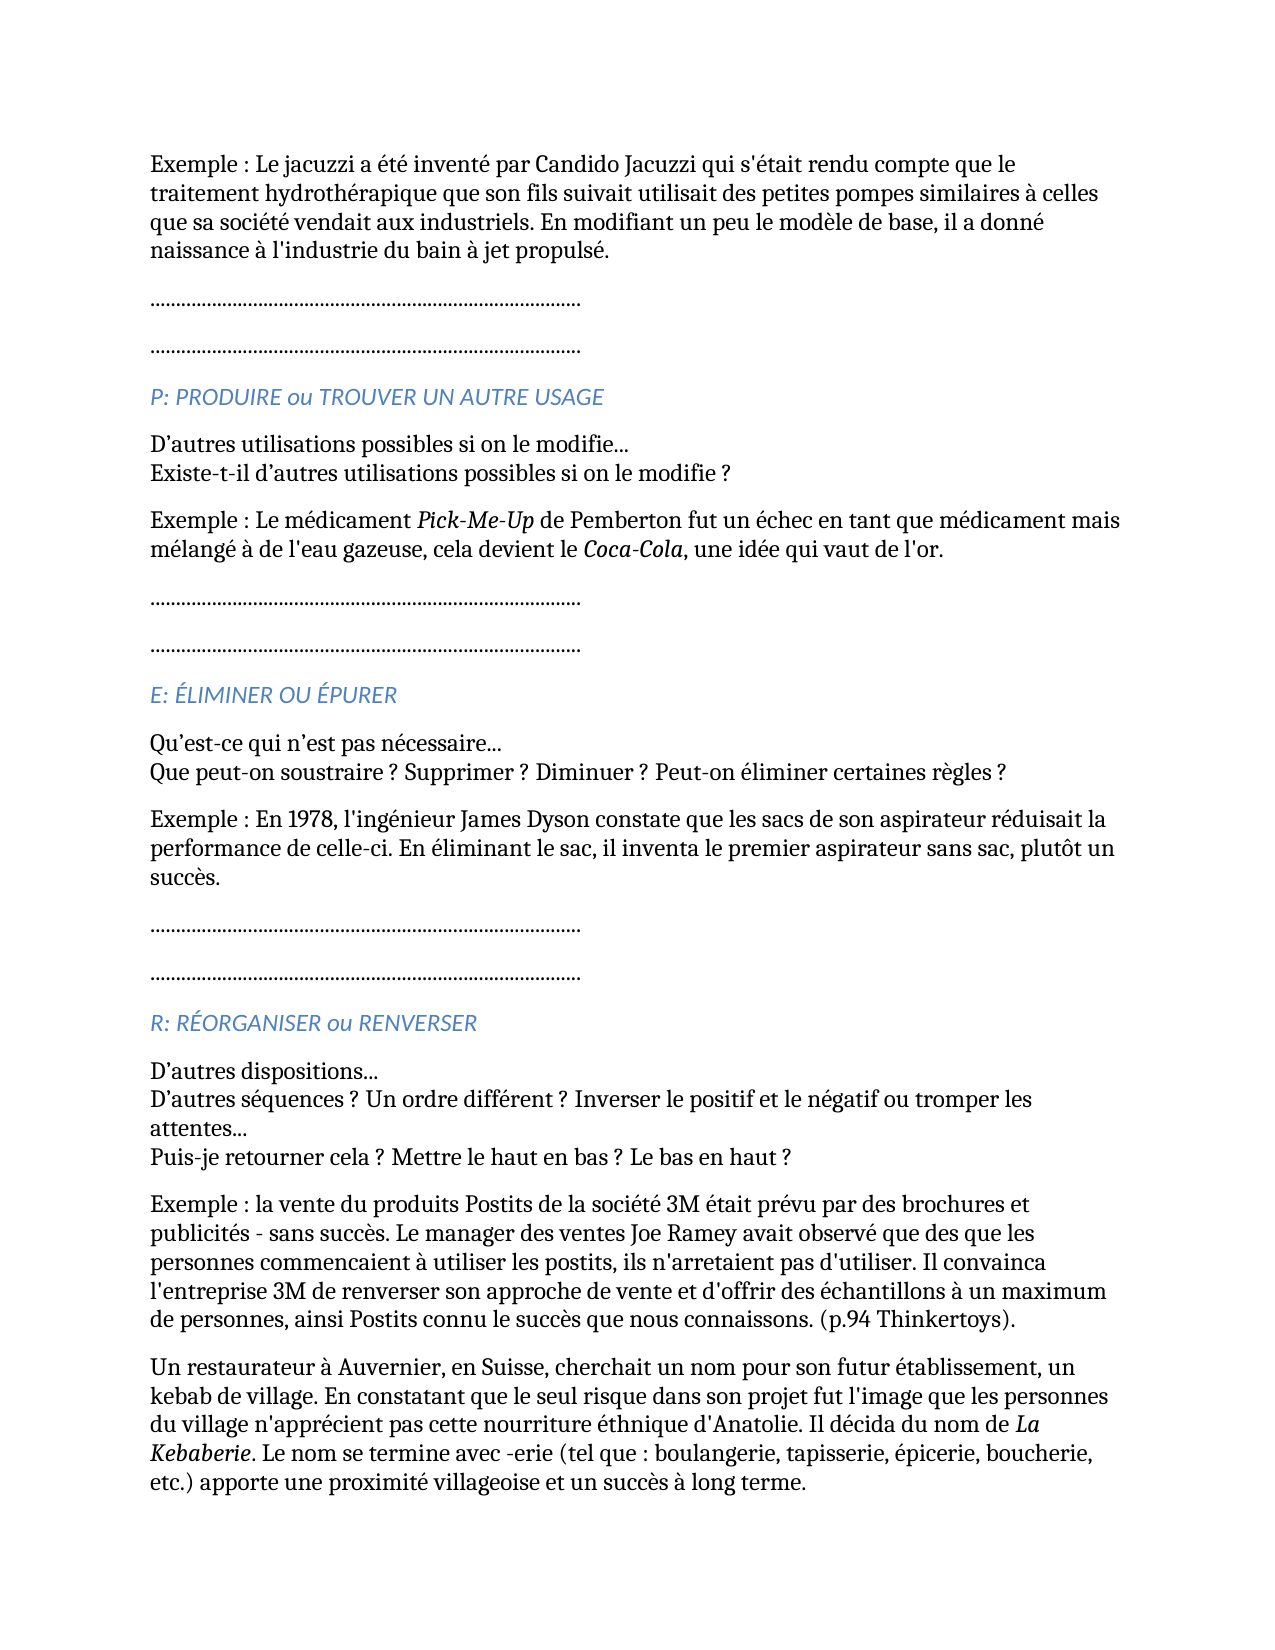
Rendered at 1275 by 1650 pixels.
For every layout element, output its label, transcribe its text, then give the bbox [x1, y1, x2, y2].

text .................................................................................... [150, 630, 1125, 659]
text D’autres utilisations possibles si on le modifie... Existe-t-il d’autres utilisations possibles si on le modifie ? [150, 430, 1125, 488]
text .................................................................................... [150, 910, 1125, 939]
text .................................................................................... [150, 958, 1125, 986]
text .................................................................................... [150, 284, 1125, 312]
text Un restaurateur à Auvernier, en Suisse, cherchait un nom pour son futur établissement, un kebab de village. En constatant que le seul risque dans son projet fut l'image que les personnes du village n'apprécient pas cette nourriture éthnique d'Anatolie. Il décida du nom de La Kebaberie. Le nom se termine avec -erie (tel que : boulangerie, tapisserie, épicerie, boucherie, etc.) apporte une proximité villageoise et un succès à long terme. [150, 1353, 1125, 1497]
text Exemple : En 1978, l'ingénieur James Dyson constate que les sacs de son aspirateur réduisait la performance de celle-ci. En éliminant le sac, il inventa le premier aspirateur sans sac, plutôt un succès. [150, 805, 1125, 891]
text .................................................................................... [150, 331, 1125, 360]
subtitle E: ÉLIMINER OU ÉPURER [150, 680, 1125, 710]
text Qu’est-ce qui n’est pas nécessaire... Que peut-on soustraire ? Supprimer ? Diminuer ? Peut-on éliminer certaines règles ? [150, 729, 1125, 786]
text Exemple : Le jacuzzi a été inventé par Candido Jacuzzi qui s'était rendu compte que le traitement hydrothérapique que son fils suivait utilisait des petites pompes similaires à celles que sa société vendait aux industriels. En modifiant un peu le modèle de base, il a donné naissance à l'industrie du bain à jet propulsé. [150, 150, 1125, 265]
text D’autres dispositions... D’autres séquences ? Un ordre différent ? Inverser le positif et le négatif ou tromper les attentes... Puis-je retourner cela ? Mettre le haut en bas ? Le bas en haut ? [150, 1057, 1125, 1172]
subtitle P: PRODUIRE ou TROUVER UN AUTRE USAGE [150, 381, 1125, 411]
text .................................................................................... [150, 583, 1125, 611]
text Exemple : la vente du produits Postits de la société 3M était prévu par des brochures et publicités - sans succès. Le manager des ventes Joe Ramey avait observé que des que les personnes commencaient à utiliser les postits, ils n'arretaient pas d'utiliser. Il convainca l'entreprise 3M de renverser son approche de vente et d'offrir des échantillons à un maximum de personnes, ainsi Postits connu le succès que nous connaissons. (p.94 Thinkertoys). [150, 1190, 1125, 1334]
text Exemple : Le médicament Pick-Me-Up de Pemberton fut un échec en tant que médicament mais mélangé à de l'eau gazeuse, cela devient le Coca-Cola, une idée qui vaut de l'or. [150, 506, 1125, 564]
subtitle R: RÉORGANISER ou RENVERSER [150, 1007, 1125, 1038]
